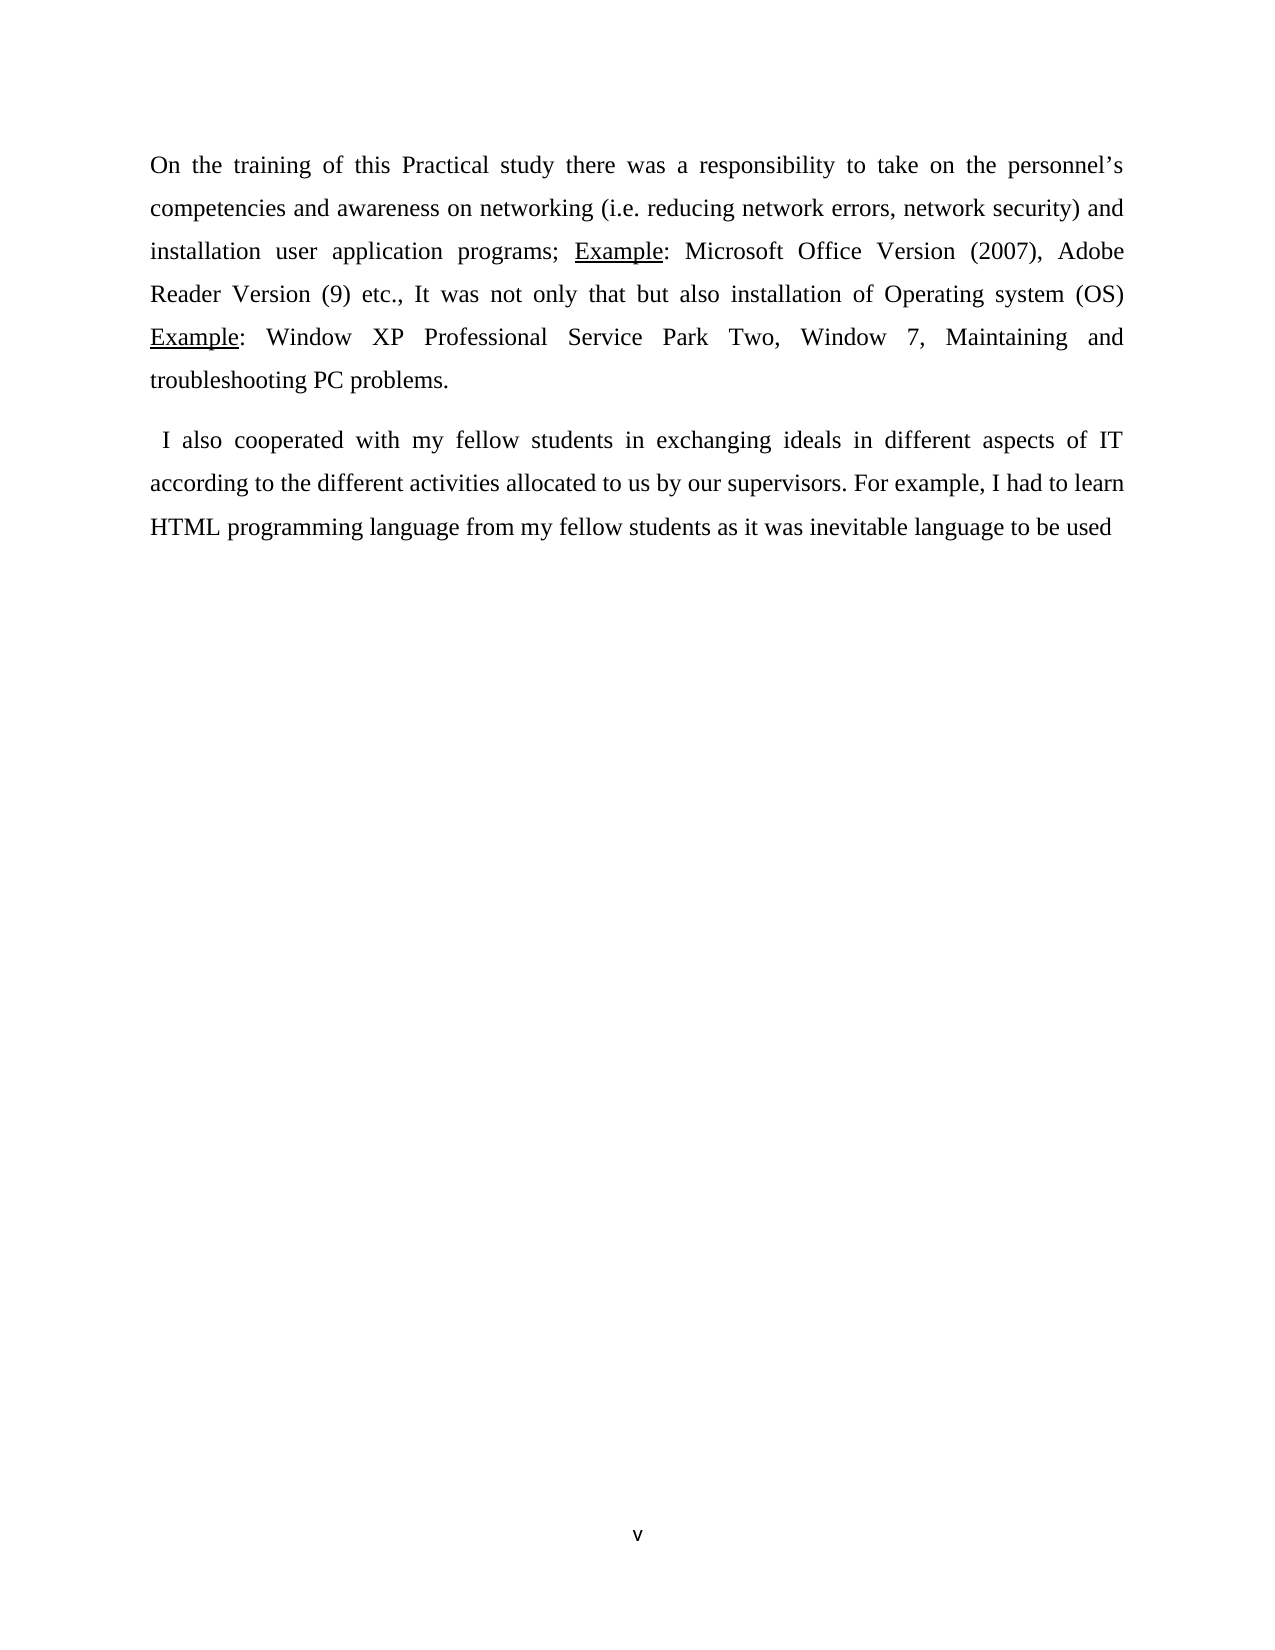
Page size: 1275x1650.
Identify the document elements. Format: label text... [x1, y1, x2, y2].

text I also cooperated with my fellow students in exchanging ideals in different aspects of IT according to the different activities allocated to us by our supervisors. For example, I had to learn HTML programming language from my fellow students as it was inevitable language to be used [150, 425, 1125, 540]
text On the training of this Practical study there was a responsibility to take on the personnel’s competencies and awareness on networking (i.e. reducing network errors, network security) and installation user application programs; Example: Microsoft Office Version (2007), Adobe Reader Version (9) etc., It was not only that but also installation of Operating system (OS) Example: Window XP Professional Service Park Two, Window 7, Maintaining and troubleshooting PC problems. [150, 150, 1125, 394]
